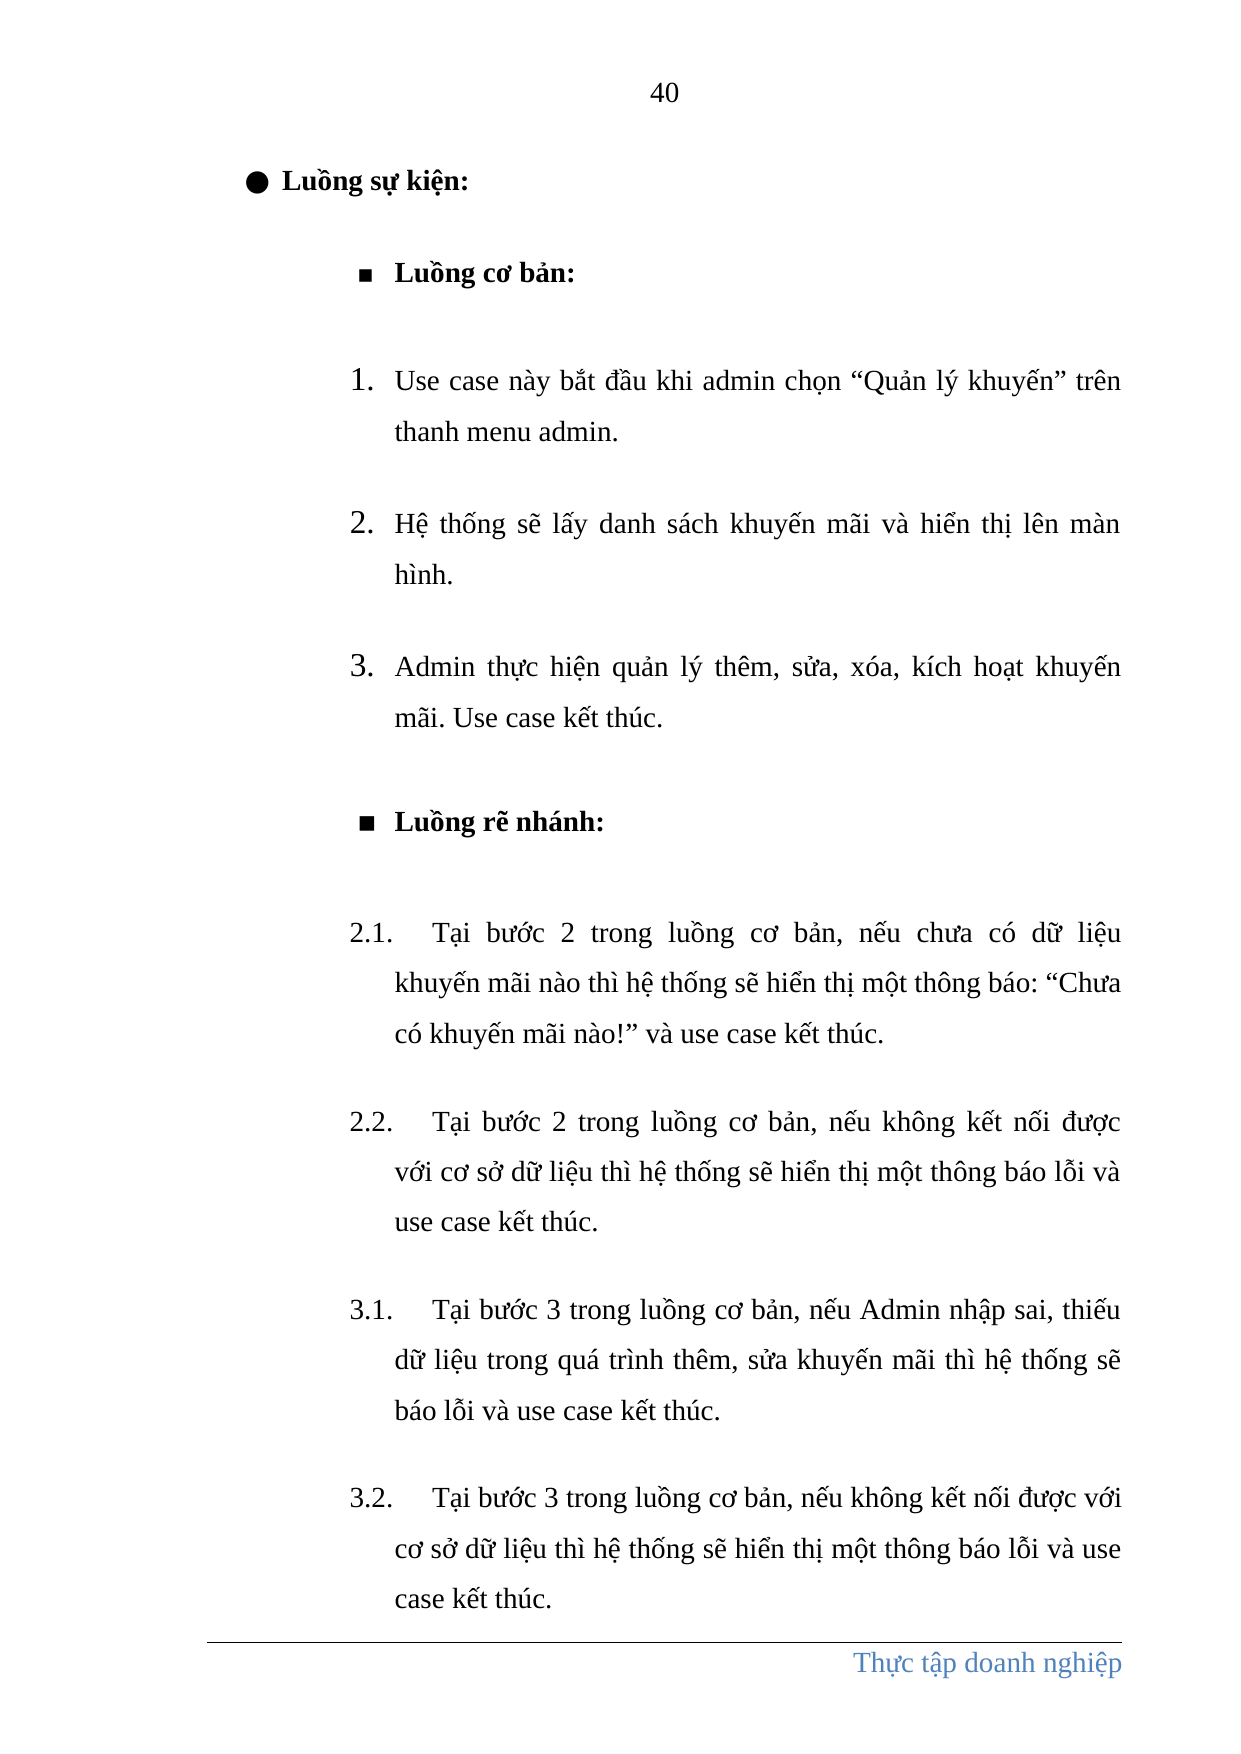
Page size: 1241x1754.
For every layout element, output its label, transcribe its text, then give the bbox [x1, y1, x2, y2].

list Tại bước 2 trong luồng cơ bản, nếu chưa có dữ liệu khuyến mãi nào thì hệ thống sẽ hiển thị một thông báo: “Chưa có khuyến mãi nào!” và use case kết thúc. [349, 915, 1122, 1049]
list Admin thực hiện quản lý thêm, sửa, xóa, kích hoạt khuyến mãi. Use case kết thúc. [349, 645, 1122, 734]
list Luồng sự kiện: [244, 148, 1122, 207]
list Luồng cơ bản: [357, 245, 1122, 296]
list Tại bước 3 trong luồng cơ bản, nếu không kết nối được với cơ sở dữ liệu thì hệ thống sẽ hiển thị một thông báo lỗi và use case kết thúc. [349, 1481, 1122, 1615]
list Tại bước 2 trong luồng cơ bản, nếu không kết nối được với cơ sở dữ liệu thì hệ thống sẽ hiển thị một thông báo lỗi và use case kết thúc. [349, 1104, 1122, 1238]
list Hệ thống sẽ lấy danh sách khuyến mãi và hiển thị lên màn hình. [349, 502, 1122, 591]
list Luồng rẽ nhánh: [357, 788, 1122, 848]
list Use case này bắt đầu khi admin chọn “Quản lý khuyến” trên thanh menu admin. [349, 359, 1122, 448]
list Tại bước 3 trong luồng cơ bản, nếu Admin nhập sai, thiếu dữ liệu trong quá trình thêm, sửa khuyến mãi thì hệ thống sẽ báo lỗi và use case kết thúc. [349, 1292, 1122, 1426]
